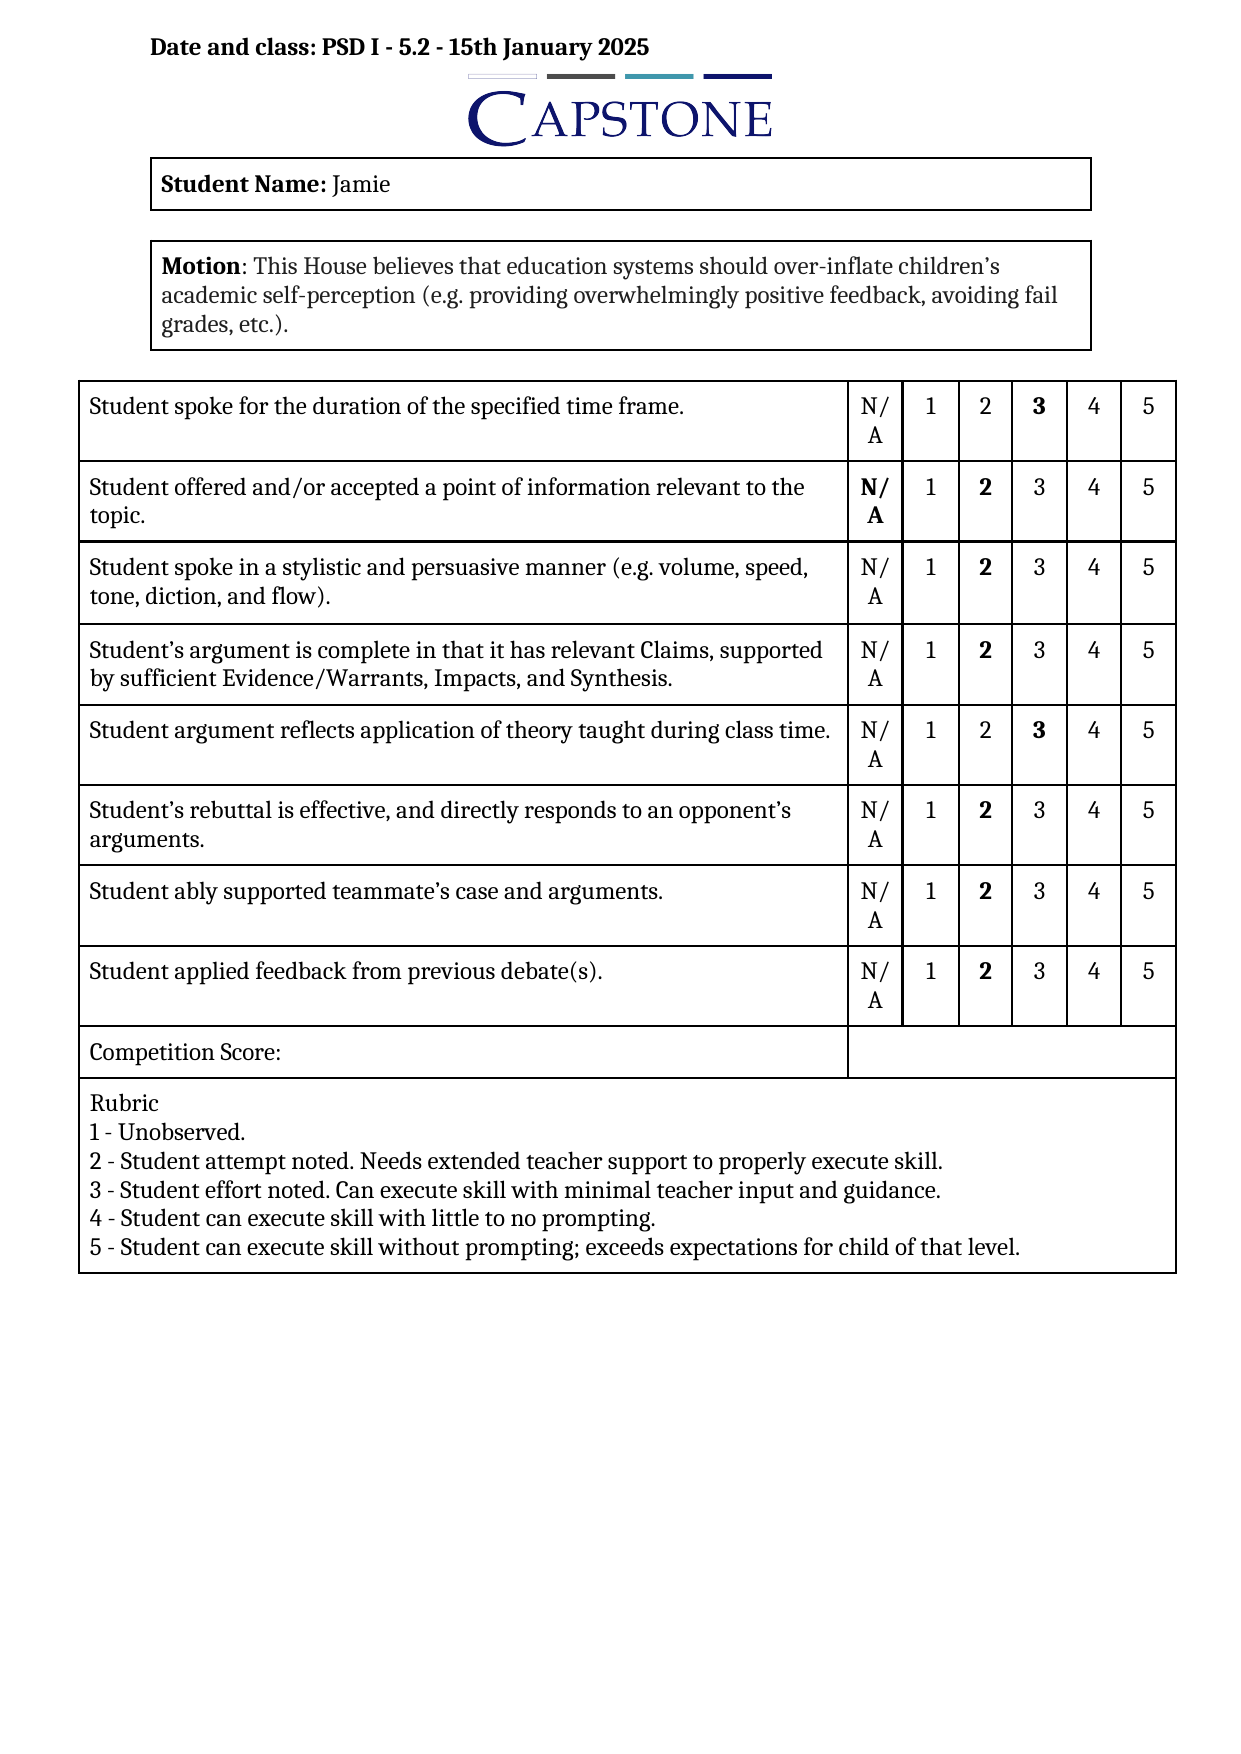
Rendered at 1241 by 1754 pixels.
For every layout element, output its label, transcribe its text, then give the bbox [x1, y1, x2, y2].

table_cell 3 [1013, 947, 1066, 1025]
table_cell 2 [960, 947, 1011, 1025]
table_cell N/A [849, 786, 901, 864]
table_cell 1 [904, 947, 958, 1025]
table_cell 5 [1122, 462, 1175, 540]
table_cell 5 [1122, 866, 1175, 945]
table_cell 2 [960, 866, 1011, 945]
table_cell N/A [849, 625, 901, 703]
table_cell N/A [849, 947, 901, 1025]
table_cell Student ably supported teammate’s case and arguments. [80, 866, 847, 945]
table_cell 4 [1068, 625, 1120, 703]
table_cell 5 [1122, 625, 1175, 703]
table_header Student Name: Jamie [152, 159, 1090, 209]
table_cell 3 [1013, 866, 1066, 945]
table_cell 4 [1068, 706, 1120, 784]
table_header 4 [1068, 382, 1120, 460]
table_header 5 [1122, 382, 1175, 460]
table_cell 5 [1122, 706, 1175, 784]
table_cell 3 [1013, 625, 1066, 703]
table_cell 2 [960, 543, 1011, 623]
table_header 1 [904, 382, 958, 460]
table_header N/A [849, 382, 901, 460]
table_cell 5 [1122, 947, 1175, 1025]
table_cell N/A [849, 543, 901, 623]
table_cell Student’s rebuttal is effective, and directly responds to an opponent’s arguments. [80, 786, 847, 864]
table_cell Student spoke in a stylistic and persuasive manner (e.g. volume, speed, tone, diction, and flow). [80, 543, 847, 623]
table_cell 2 [960, 462, 1011, 540]
table_cell 4 [1068, 462, 1120, 540]
picture [460, 66, 781, 153]
table_cell 1 [904, 543, 958, 623]
table_cell 1 [904, 786, 958, 864]
table_cell 1 [904, 625, 958, 703]
table_cell 1 [904, 706, 958, 784]
table_header Motion: This House believes that education systems should over-inflate children’s academic self-perception (e.g. providing overwhelmingly positive feedback, avoiding fail grades, etc.). [152, 242, 1090, 349]
table_cell N/A [849, 706, 901, 784]
table_cell Rubric 1 - Unobserved. 2 - Student attempt noted. Needs extended teacher support to properly execute skill. 3 - Student effort noted. Can execute skill with minimal teacher input and guidance. 4 - Student can execute skill with little to no prompting. 5 - Student can execute skill without prompting; exceeds expectations for child of that level. [80, 1079, 1175, 1272]
table_cell 4 [1068, 786, 1120, 864]
table_cell N/A [849, 866, 901, 945]
table_cell 3 [1013, 706, 1066, 784]
table_cell Student applied feedback from previous debate(s). [80, 947, 847, 1025]
table_cell Competition Score: [80, 1027, 847, 1077]
table_cell 1 [904, 462, 958, 540]
table_cell Student’s argument is complete in that it has relevant Claims, supported by sufficient Evidence/Warrants, Impacts, and Synthesis. [80, 625, 847, 703]
table_cell [849, 1027, 1175, 1077]
table_cell 1 [904, 866, 958, 945]
table_header 3 [1013, 382, 1066, 460]
table_cell 5 [1122, 786, 1175, 864]
table_cell 2 [960, 706, 1011, 784]
table_cell 2 [960, 786, 1011, 864]
table_cell 3 [1013, 543, 1066, 623]
table_cell 5 [1122, 543, 1175, 623]
table_header Student spoke for the duration of the specified time frame. [80, 382, 847, 460]
table_cell N/A [849, 462, 901, 540]
table_cell 4 [1068, 947, 1120, 1025]
table_cell 4 [1068, 543, 1120, 623]
table_header 2 [960, 382, 1011, 460]
table_cell Student offered and/or accepted a point of information relevant to the topic. [80, 462, 847, 540]
table_cell 3 [1013, 786, 1066, 864]
table_cell 2 [960, 625, 1011, 703]
table_cell 4 [1068, 866, 1120, 945]
table_cell 3 [1013, 462, 1066, 540]
table_cell Student argument reflects application of theory taught during class time. [80, 706, 847, 784]
